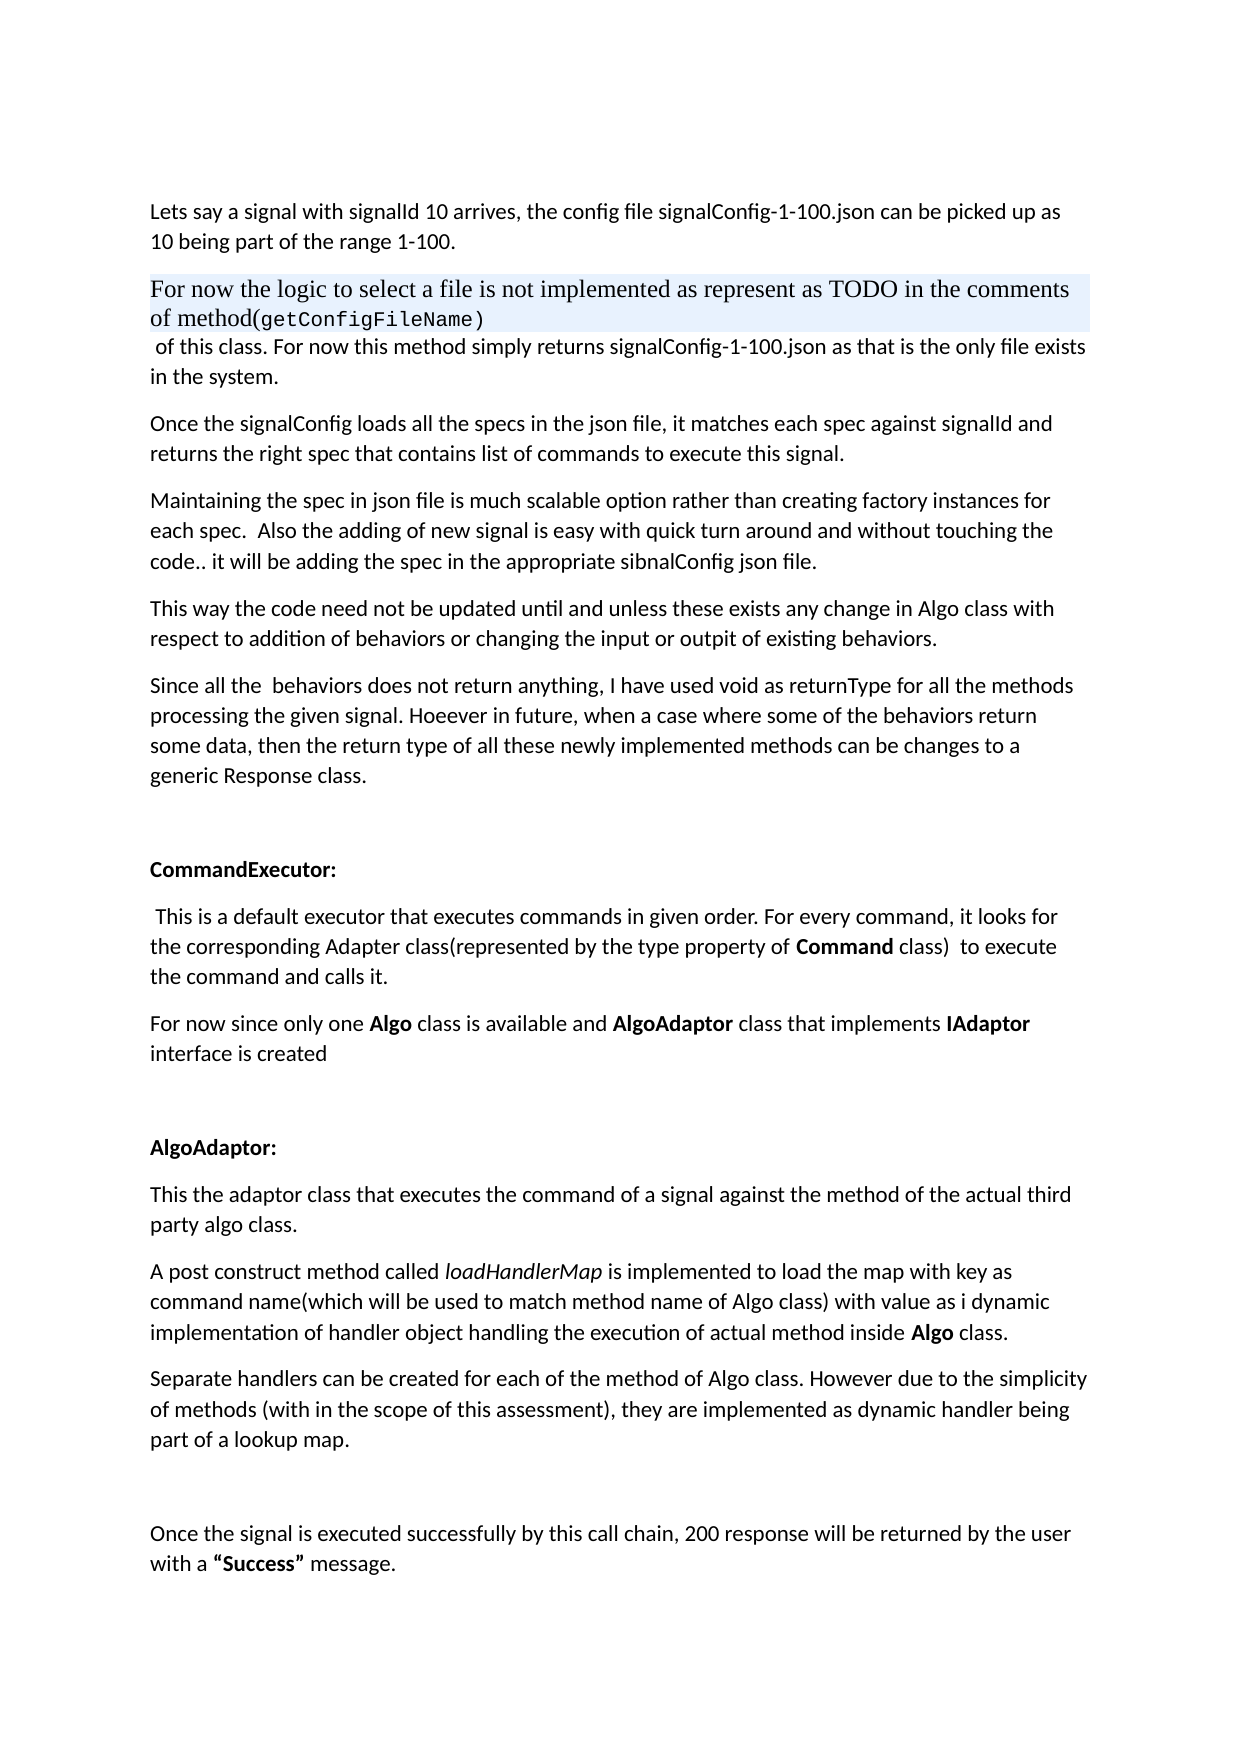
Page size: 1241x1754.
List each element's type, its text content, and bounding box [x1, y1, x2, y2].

text This way the code need not be updated until and unless these exists any change in Algo class with respect to addition of behaviors or changing the input or outpit of existing behaviors. [150, 594, 1090, 652]
text Maintaining the spec in json file is much scalable option rather than creating factory instances for each spec. Also the adding of new signal is easy with quick turn around and without touching the code.. it will be adding the spec in the appropriate sibnalConfig json file. [150, 486, 1090, 575]
text of this class. For now this method simply returns signalConfig-1-100.json as that is the only file exists in the system. [150, 332, 1090, 391]
text Separate handlers can be created for each of the method of Algo class. However due to the simplicity of methods (with in the scope of this assessment), they are implemented as dynamic handler being part of a lookup map. [150, 1364, 1090, 1453]
text For now since only one Algo class is available and AlgoAdaptor class that implements IAdaptor interface is created [150, 1009, 1090, 1068]
text Once the signalConfig loads all the specs in the json file, it matches each spec against signalId and returns the right spec that contains list of commands to execute this signal. [150, 409, 1090, 468]
text This is a default executor that executes commands in given order. For every command, it looks for the corresponding Adapter class(represented by the type property of Command class) to execute the command and calls it. [150, 902, 1090, 991]
text A post construct method called loadHandlerMap is implemented to load the map with key as command name(which will be used to match method name of Algo class) with value as i dynamic implementation of handler object handling the execution of actual method inside Algo class. [150, 1257, 1090, 1346]
text CommandExecutor: [150, 855, 1090, 883]
text This the adaptor class that executes the command of a signal against the method of the actual third party algo class. [150, 1180, 1090, 1238]
text Once the signal is executed successfully by this call chain, 200 response will be returned by the user with a “Success” message. [150, 1519, 1090, 1577]
text AlgoAdaptor: [150, 1133, 1090, 1161]
text Since all the behaviors does not return anything, I have used void as returnType for all the methods processing the given signal. Hoeever in future, when a case where some of the behaviors return some data, then the return type of all these newly implemented methods can be changes to a generic Response class. [150, 671, 1090, 789]
text Lets say a signal with signalId 10 arrives, the config file signalConfig-1-100.json can be picked up as 10 being part of the range 1-100. [150, 197, 1090, 255]
text For now the logic to select a file is not implemented as represent as TODO in the comments of method(getConfigFileName) [150, 274, 1090, 332]
